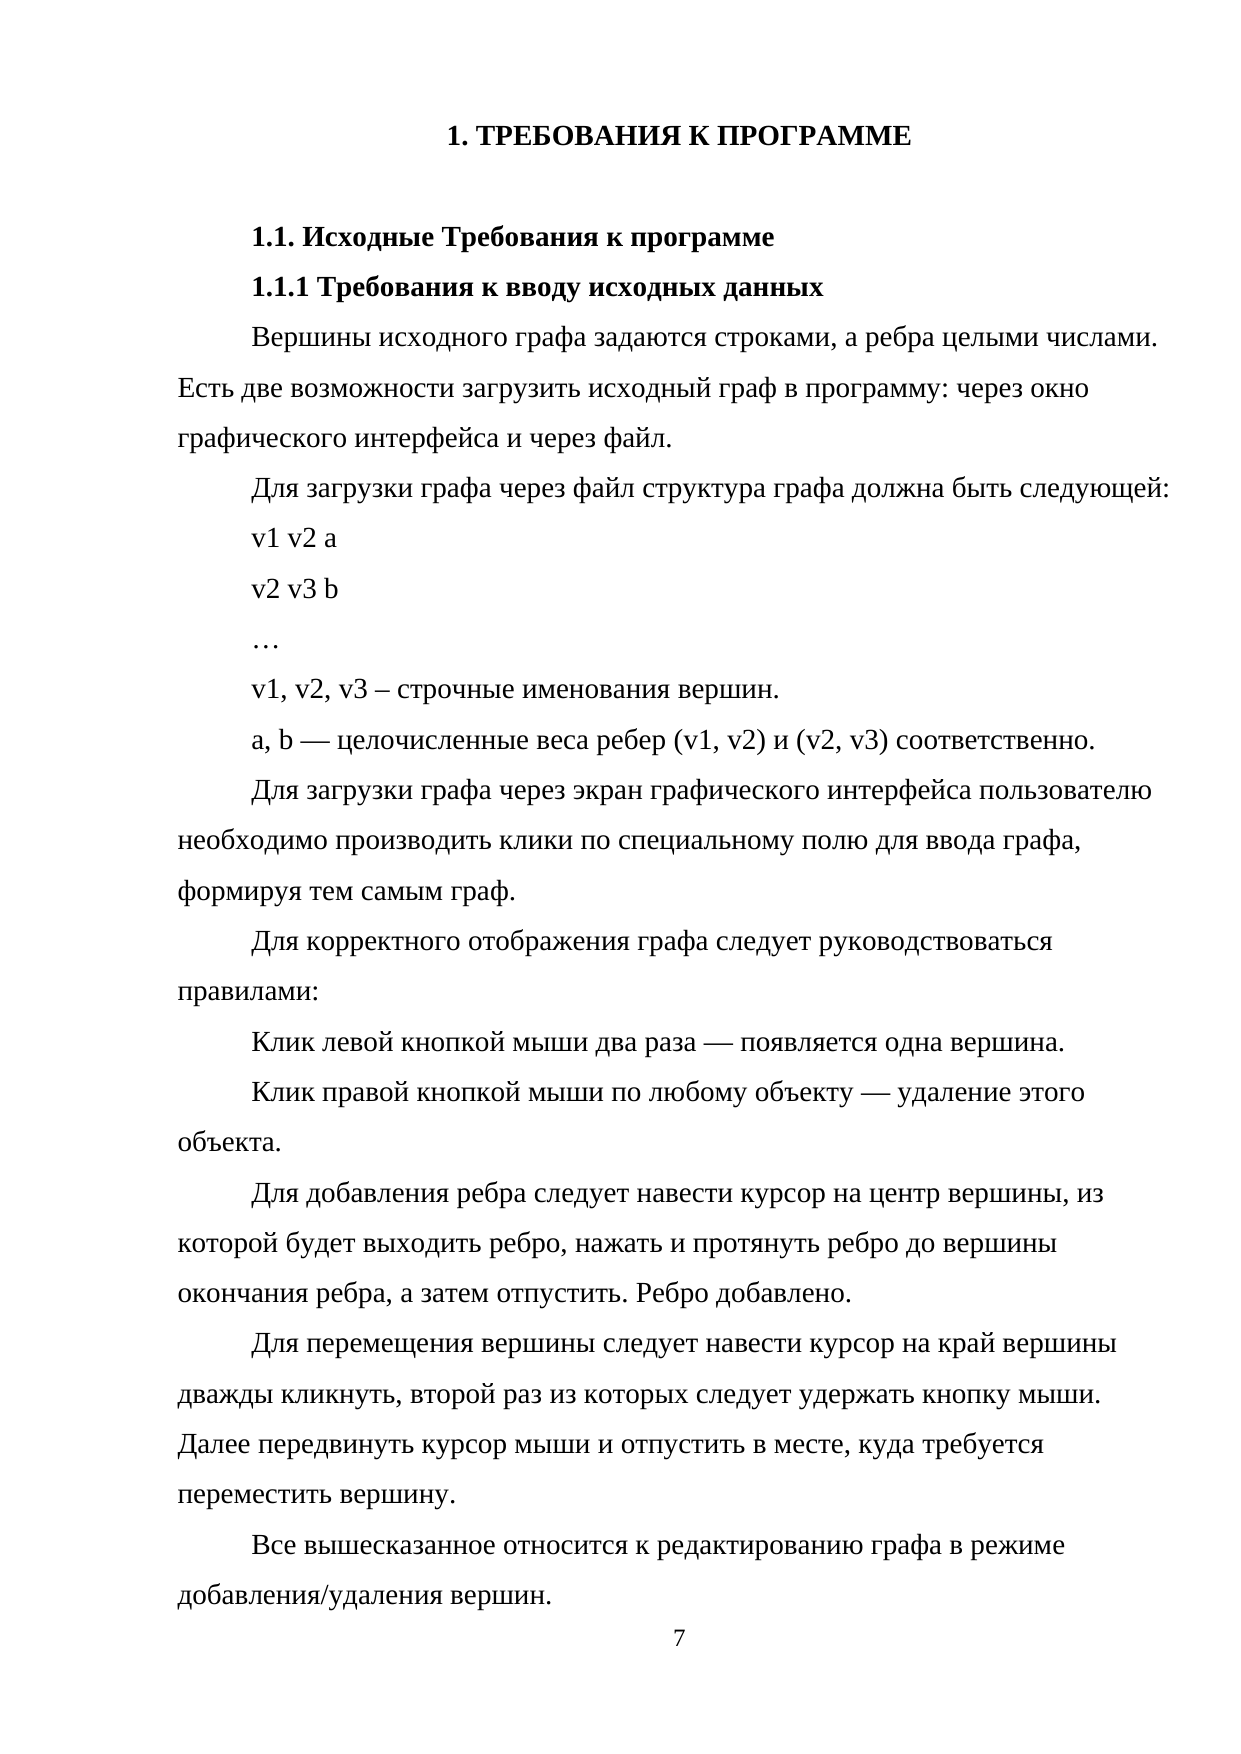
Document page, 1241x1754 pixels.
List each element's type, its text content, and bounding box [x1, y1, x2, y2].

text Для перемещения вершины следует навести курсор на край вершины дважды кликнуть, второй раз из которых следует удержать кнопку мыши. Далее передвинуть курсор мыши и отпустить в месте, куда требуется переместить вершину. [177, 1326, 1181, 1510]
text Для загрузки графа через экран графического интерфейса пользователю необходимо производить клики по специальному полю для ввода графа, формируя тем самым граф. [177, 772, 1181, 906]
text Вершины исходного графа задаются строками, а ребра целыми числами. Есть две возможности загрузить исходный граф в программу: через окно графического интерфейса и через файл. [177, 319, 1181, 453]
text Для добавления ребра следует навести курсор на центр вершины, из которой будет выходить ребро, нажать и протянуть ребро до вершины окончания ребра, а затем отпустить. Ребро добавлено. [177, 1175, 1181, 1309]
text 1. требования к программе [177, 118, 1181, 152]
text Клик правой кнопкой мыши по любому объекту — удаление этого объекта. [177, 1074, 1181, 1158]
text v1 v2 а [177, 521, 1181, 554]
text 1.1. Исходные Требования к программе [177, 219, 1181, 252]
text Для корректного отображения графа следует руководствоваться правилами: [177, 923, 1181, 1007]
text a, b — целочисленные веса ребер (v1, v2) и (v2, v3) соответственно. [177, 722, 1181, 755]
text v2 v3 b [177, 571, 1181, 604]
text Все вышесказанное относится к редактированию графа в режиме добавления/удаления вершин. [177, 1527, 1181, 1611]
text Для загрузки графа через файл структура графа должна быть следующей: [177, 470, 1181, 504]
text 1.1.1 Требования к вводу исходных данных [177, 269, 1181, 303]
text Клик левой кнопкой мыши два раза — появляется одна вершина. [177, 1024, 1181, 1057]
text v1, v2, v3 – строчные именования вершин. [177, 672, 1181, 705]
text … [177, 621, 1181, 655]
